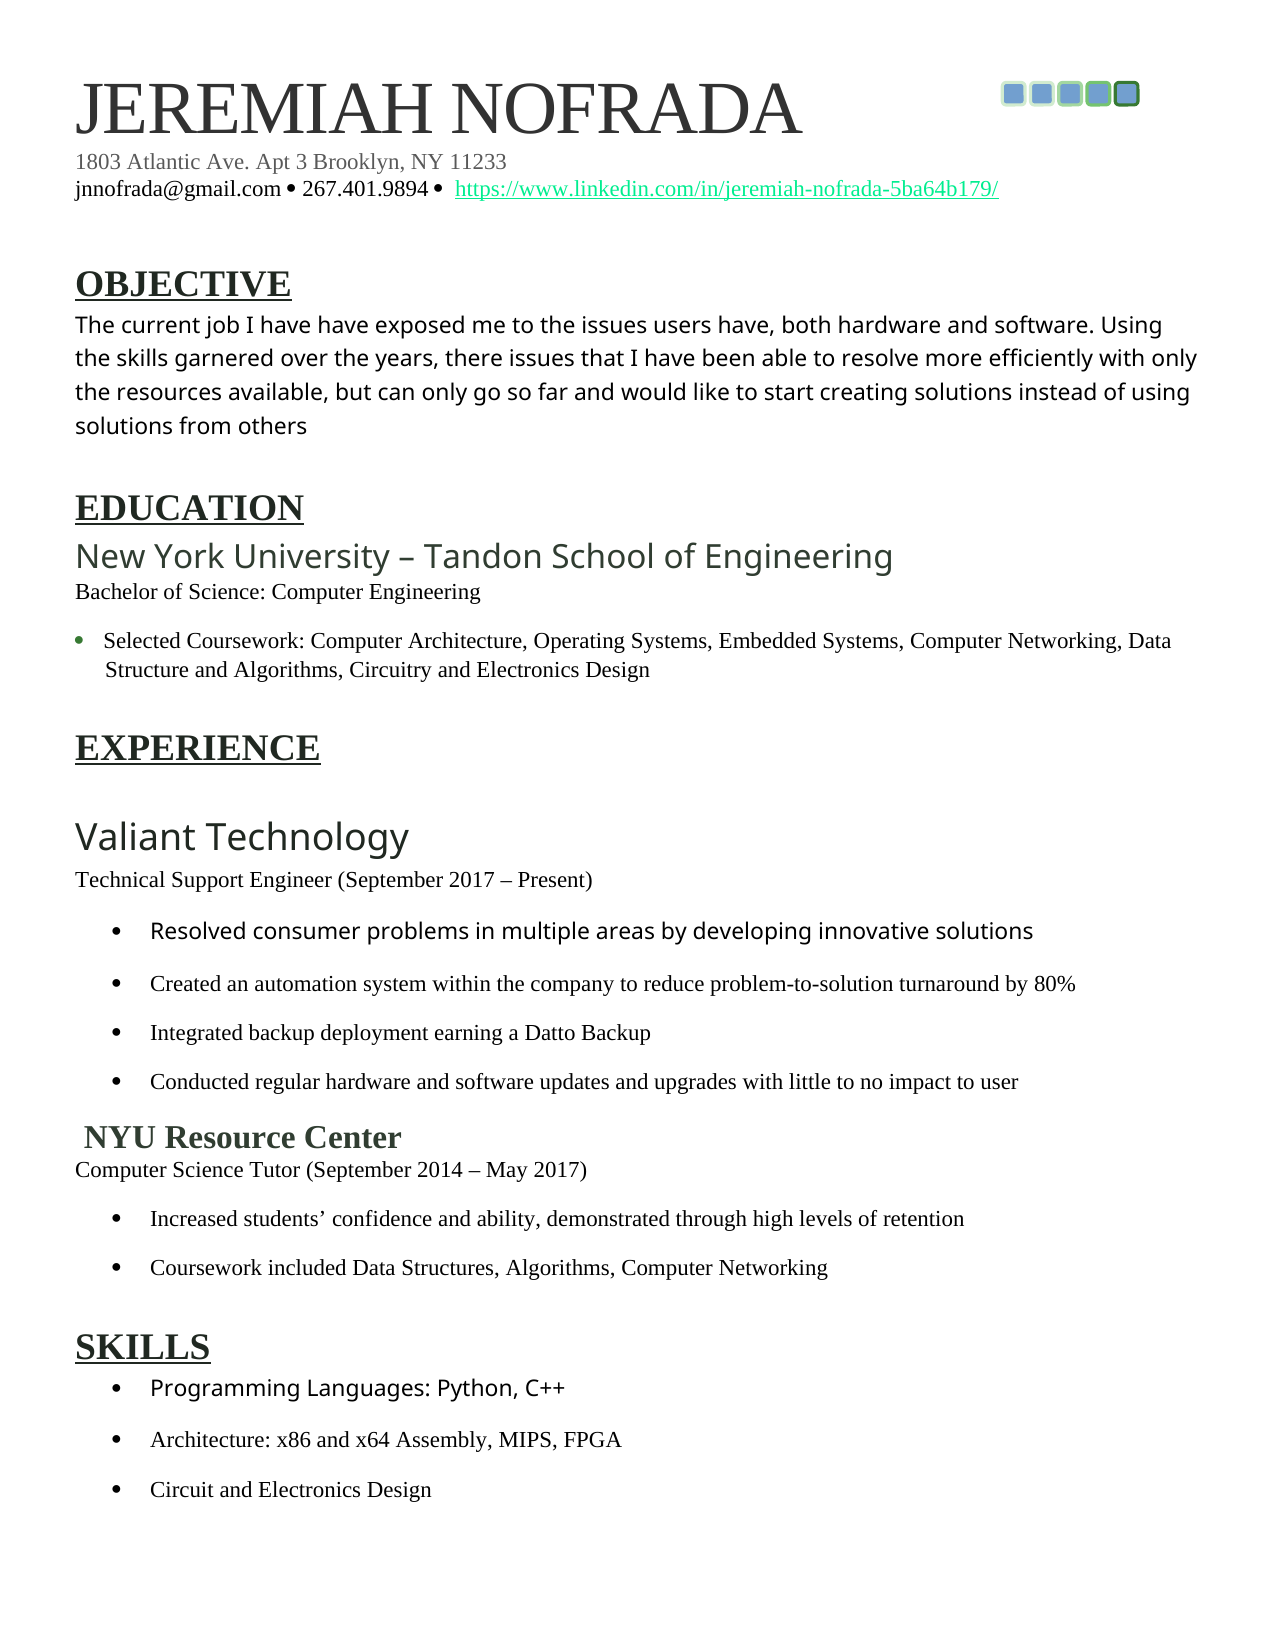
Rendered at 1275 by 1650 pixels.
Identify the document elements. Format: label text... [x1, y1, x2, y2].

subtitle NYU Resource Center [75, 1117, 1200, 1156]
subtitle EDUCATION [75, 485, 1200, 528]
subtitle OBJECTIVE [75, 261, 1200, 304]
list Increased students’ confidence and ability, demonstrated through high levels of retention [112, 1205, 1200, 1231]
subtitle EXPERIENCE [75, 726, 1200, 769]
subtitle SKILLS [75, 1324, 1200, 1368]
list Coursework included Data Structures, Algorithms, Computer Networking [112, 1254, 1200, 1281]
text Computer Science Tutor (September 2014 – May 2017) [75, 1156, 1200, 1182]
